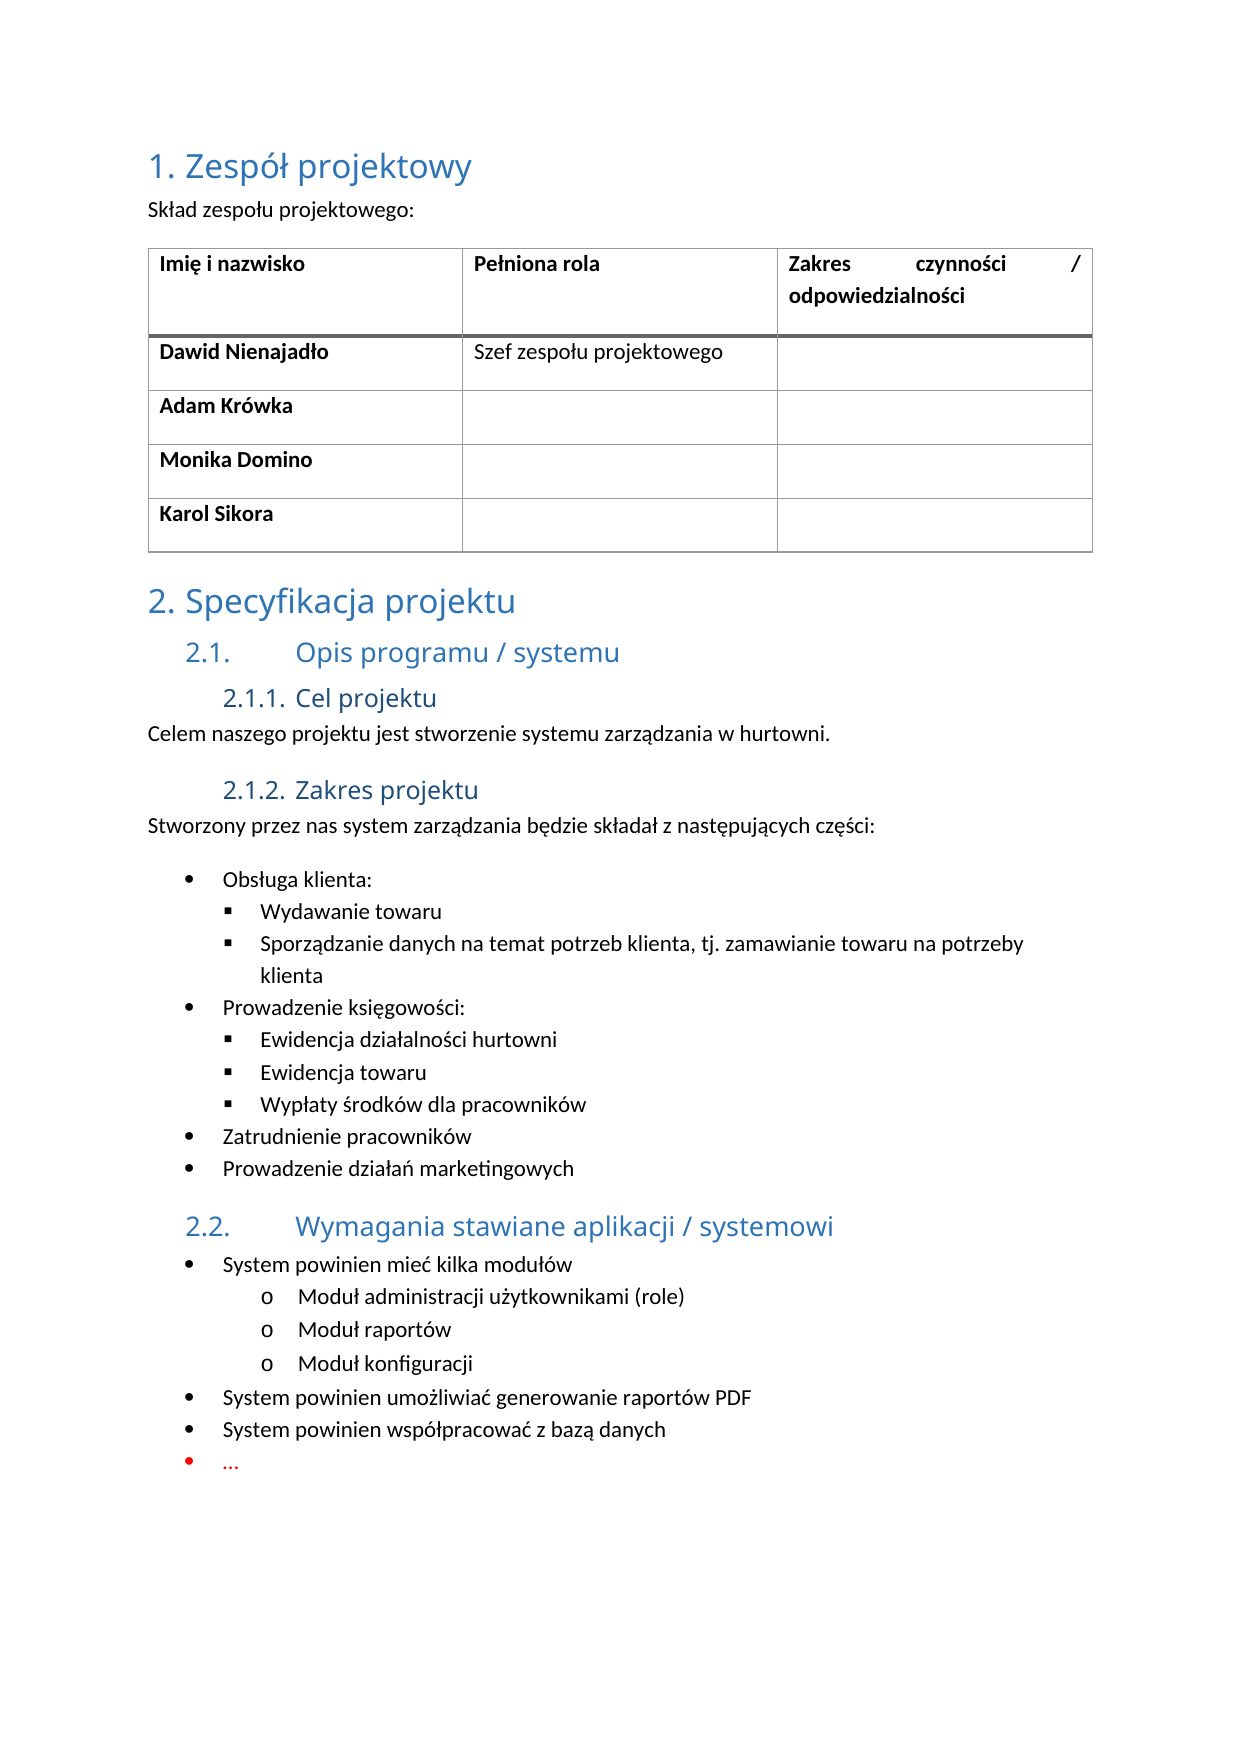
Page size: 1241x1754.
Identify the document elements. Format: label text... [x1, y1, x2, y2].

list Ewidencja towaru [223, 1058, 1093, 1086]
subtitle Zakres projektu [223, 772, 1093, 807]
subtitle Wymagania stawiane aplikacji / systemowi [185, 1207, 1093, 1244]
list Sporządzanie danych na temat potrzeb klienta, tj. zamawianie towaru na potrzeby klienta [223, 929, 1093, 989]
list System powinien współpracować z bazą danych [185, 1415, 1093, 1443]
list System powinien umożliwiać generowanie raportów PDF [185, 1383, 1093, 1411]
table_cell [778, 338, 1092, 390]
list Moduł konfiguracji [260, 1349, 1093, 1378]
text Celem naszego projektu jest stworzenie systemu zarządzania w hurtowni. [148, 719, 1093, 747]
text Stworzony przez nas system zarządzania będzie składał z następujących części: [148, 812, 1093, 840]
table_cell [463, 391, 777, 444]
table_cell [778, 445, 1092, 498]
list Obsługa klienta: [185, 865, 1093, 893]
table_cell [778, 391, 1092, 444]
list Zatrudnienie pracowników [185, 1122, 1093, 1150]
list Prowadzenie działań marketingowych [185, 1154, 1093, 1182]
list Moduł administracji użytkownikami (role) [260, 1282, 1093, 1311]
list System powinien mieć kilka modułów [185, 1250, 1093, 1278]
table_header Imię i nazwisko [149, 249, 462, 334]
table_cell Dawid Nienajadło [149, 338, 462, 390]
subtitle Cel projektu [223, 680, 1093, 714]
table_cell [463, 499, 777, 551]
table_cell [463, 445, 777, 498]
subtitle Specyfikacja projektu [148, 577, 1093, 623]
table_header Zakres czynności / odpowiedzialności [778, 249, 1092, 334]
list Wypłaty środków dla pracowników [223, 1090, 1093, 1118]
subtitle Opis programu / systemu [185, 634, 1093, 671]
table_cell Monika Domino [149, 445, 462, 498]
list … [185, 1447, 1093, 1475]
subtitle Zespół projektowy [148, 143, 1093, 188]
list Wydawanie towaru [223, 897, 1093, 925]
table_cell Karol Sikora [149, 499, 462, 551]
table_cell Szef zespołu projektowego [463, 338, 777, 390]
list Prowadzenie księgowości: [185, 993, 1093, 1021]
table_cell Adam Krówka [149, 391, 462, 444]
list Ewidencja działalności hurtowni [223, 1026, 1093, 1054]
table_cell [778, 499, 1092, 551]
table_header Pełniona rola [463, 249, 777, 334]
text Skład zespołu projektowego: [148, 195, 1093, 223]
list Moduł raportów [260, 1316, 1093, 1345]
